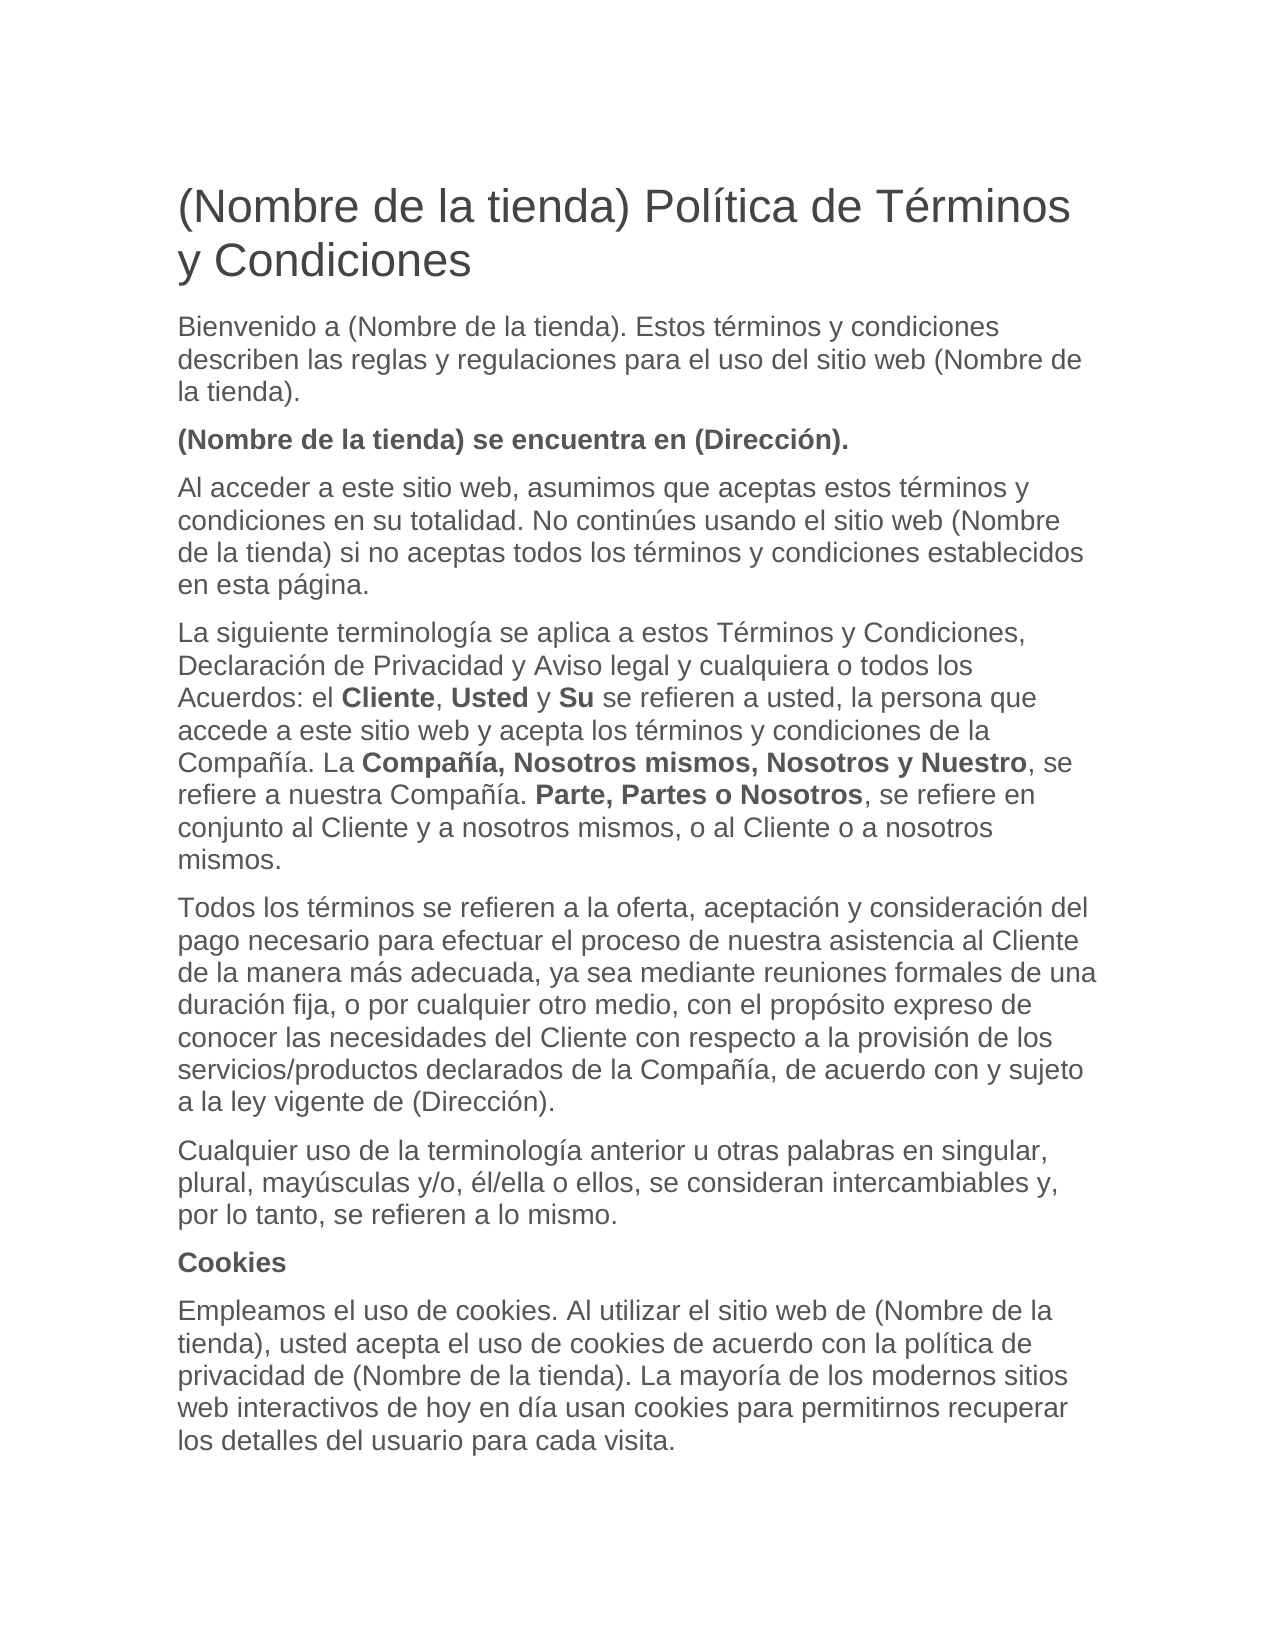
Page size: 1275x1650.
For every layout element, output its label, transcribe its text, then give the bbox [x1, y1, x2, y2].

text Al acceder a este sitio web, asumimos que aceptas estos términos y condiciones en su totalidad. No continúes usando el sitio web (Nombre de la tienda) si no aceptas todos los términos y condiciones establecidos en esta página. [177, 471, 1098, 601]
text Cualquier uso de la terminología anterior u otras palabras en singular, plural, mayúsculas y/o, él/ella o ellos, se consideran intercambiables y, por lo tanto, se refieren a lo mismo. [177, 1133, 1098, 1231]
text Cookies [177, 1246, 1098, 1279]
text Empleamos el uso de cookies. Al utilizar el sitio web de (Nombre de la tienda), usted acepta el uso de cookies de acuerdo con la política de privacidad de (Nombre de la tienda). La mayoría de los modernos sitios web interactivos de hoy en día usan cookies para permitirnos recuperar los detalles del usuario para cada visita. [177, 1294, 1098, 1456]
text La siguiente terminología se aplica a estos Términos y Condiciones, Declaración de Privacidad y Aviso legal y cualquiera o todos los Acuerdos: el Cliente, Usted y Su se refieren a usted, la persona que accede a este sitio web y acepta los términos y condiciones de la Compañía. La Compañía, Nosotros mismos, Nosotros y Nuestro, se refiere a nuestra Compañía. Parte, Partes o Nosotros, se refiere en conjunto al Cliente y a nosotros mismos, o al Cliente o a nosotros mismos. [177, 616, 1098, 875]
text Bienvenido a (Nombre de la tienda). Estos términos y condiciones describen las reglas y regulaciones para el uso del sitio web (Nombre de la tienda). [177, 310, 1098, 407]
text (Nombre de la tienda) Política de Términos y Condiciones [177, 179, 1098, 287]
text Todos los términos se refieren a la oferta, aceptación y consideración del pago necesario para efectuar el proceso de nuestra asistencia al Cliente de la manera más adecuada, ya sea mediante reuniones formales de una duración fija, o por cualquier otro medio, con el propósito expreso de conocer las necesidades del Cliente con respecto a la provisión de los servicios/productos declarados de la Compañía, de acuerdo con y sujeto a la ley vigente de (Dirección). [177, 891, 1098, 1118]
text (Nombre de la tienda) se encuentra en (Dirección). [177, 423, 1098, 455]
